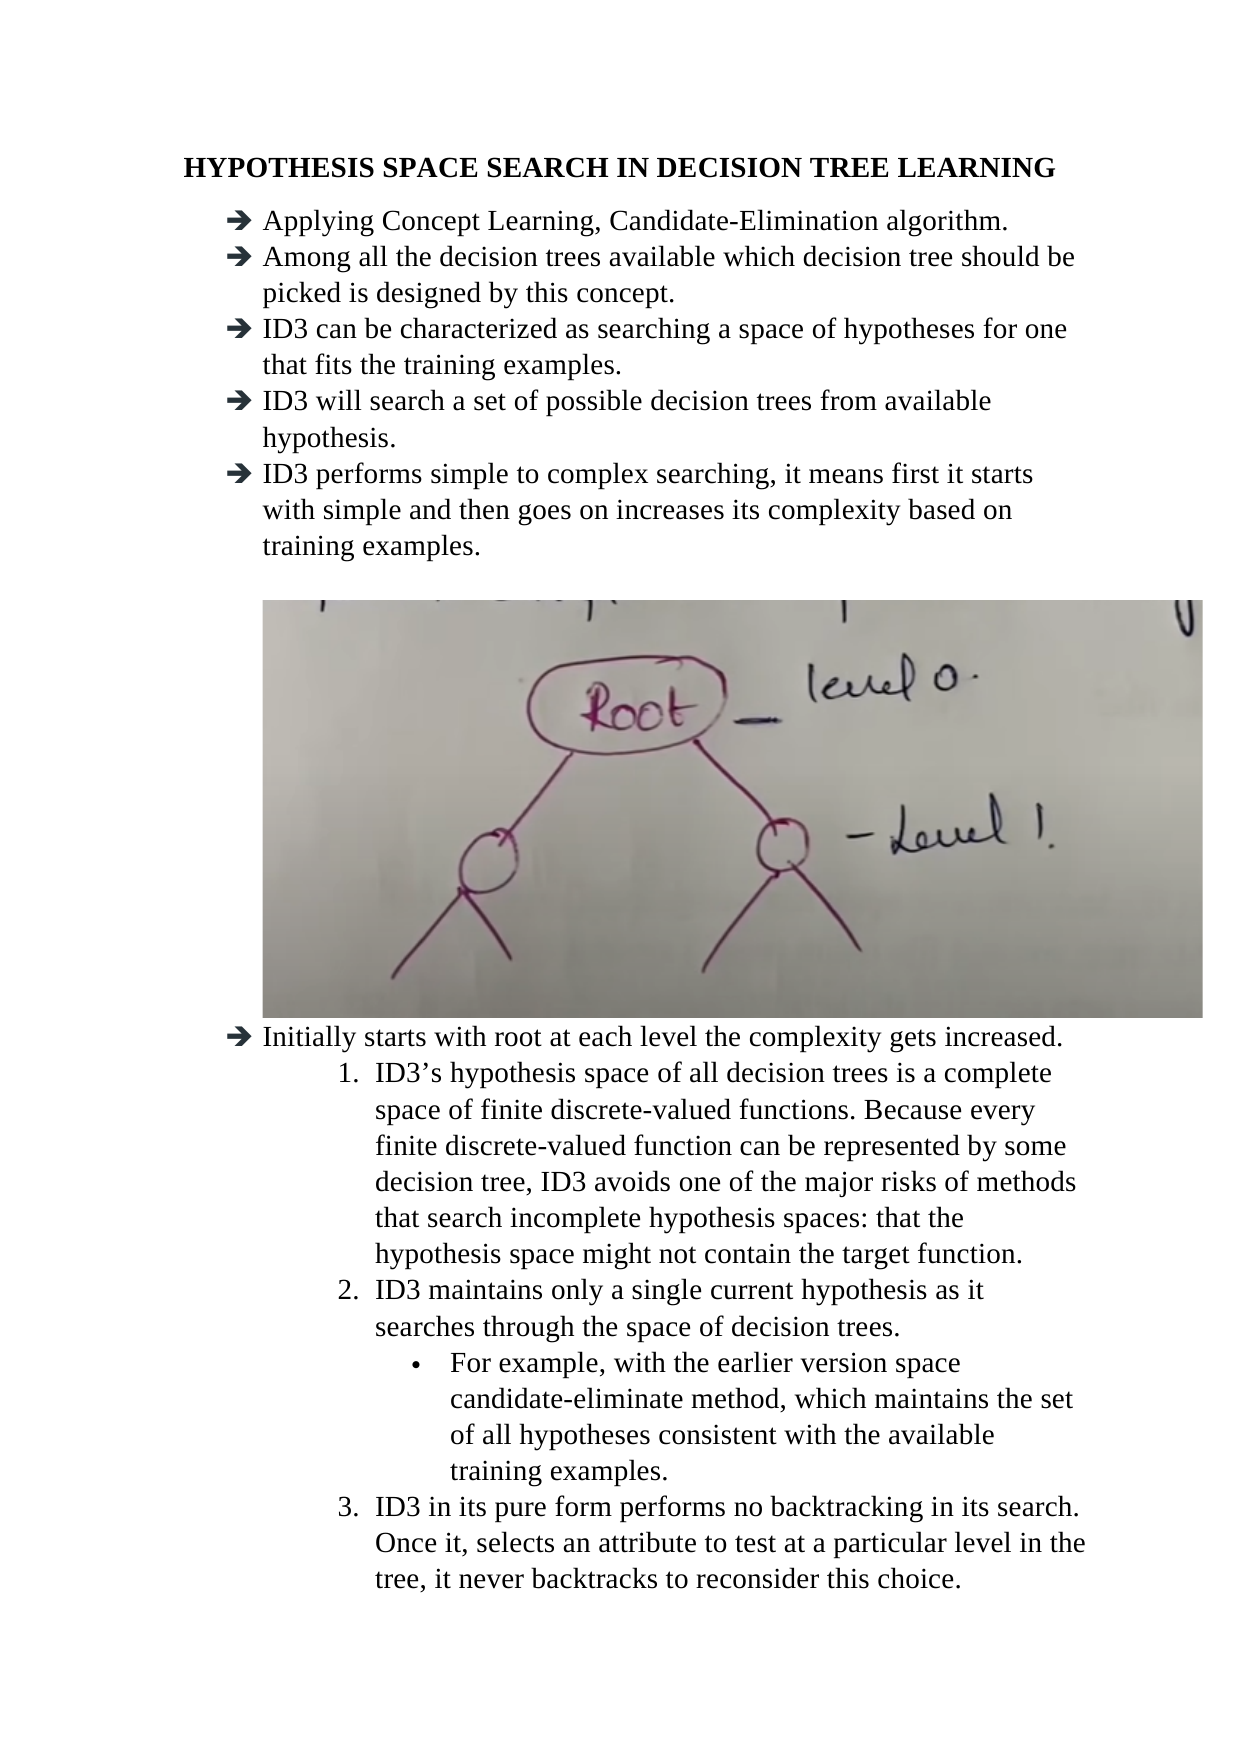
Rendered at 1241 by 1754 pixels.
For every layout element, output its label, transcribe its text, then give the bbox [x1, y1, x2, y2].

list ID3 performs simple to complex searching, it means first it starts with simple and then goes on increases its complexity based on training examples. [225, 456, 1090, 562]
picture [262, 600, 1203, 1018]
list ID3 can be characterized as searching a space of hypotheses for one that fits the training examples. [225, 311, 1090, 381]
list ID3 maintains only a single current hypothesis as it searches through the space of decision trees. [337, 1272, 1090, 1342]
list ID3 will search a set of possible decision trees from available hypothesis. [225, 383, 1090, 453]
list ID3’s hypothesis space of all decision trees is a complete space of finite discrete-valued functions. Because every finite discrete-valued function can be represented by some decision tree, ID3 avoids one of the major risks of methods that search incomplete hypothesis spaces: that the hypothesis space might not contain the target function. [337, 1056, 1090, 1270]
list ID3 in its pure form performs no backtracking in its search. Once it, selects an attribute to test at a particular level in the tree, it never backtracks to reconsider this choice. [337, 1489, 1090, 1595]
list Initially starts with root at each level the complexity gets increased. [225, 1019, 1090, 1053]
list Applying Concept Learning, Candidate-Elimination algorithm. [225, 203, 1090, 236]
list Among all the decision trees available which decision tree should be picked is designed by this concept. [225, 239, 1090, 309]
text HYPOTHESIS SPACE SEARCH IN DECISION TREE LEARNING [150, 150, 1090, 183]
list For example, with the earlier version space candidate-eliminate method, which maintains the set of all hypotheses consistent with the available training examples. [412, 1345, 1090, 1487]
